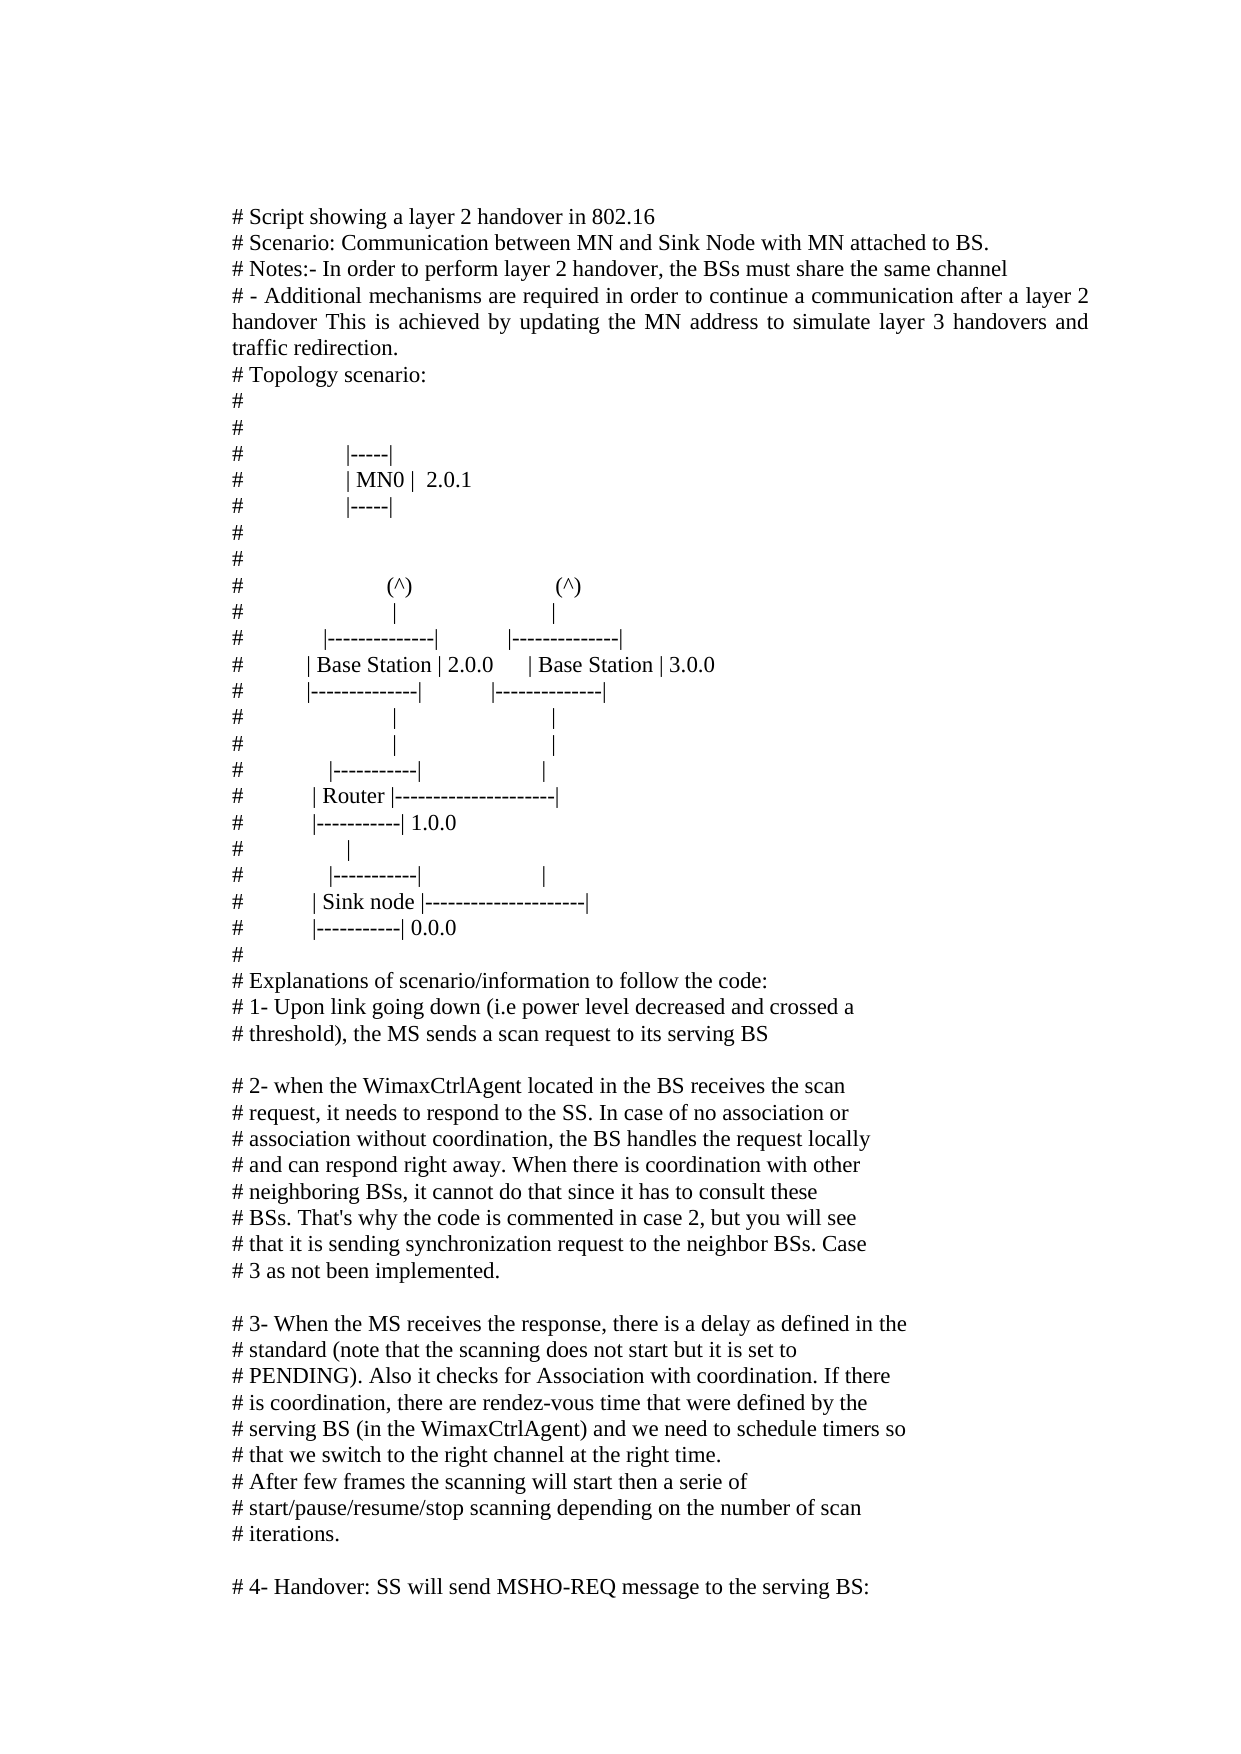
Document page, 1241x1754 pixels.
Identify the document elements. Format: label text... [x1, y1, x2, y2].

text # |-----------| 1.0.0 [232, 809, 1090, 835]
text # standard (note that the scanning does not start but it is set to [232, 1336, 1090, 1362]
text # | MN0 | 2.0.1 [232, 466, 1090, 493]
text # Explanations of scenario/information to follow the code: [232, 967, 1090, 993]
text # serving BS (in the WimaxCtrlAgent) and we need to schedule timers so [232, 1415, 1090, 1441]
text # | Base Station | 2.0.0 | Base Station | 3.0.0 [232, 651, 1090, 677]
text # | Router |---------------------| [232, 782, 1090, 809]
text # that we switch to the right channel at the right time. [232, 1441, 1090, 1468]
text # PENDING). Also it checks for Association with coordination. If there [232, 1362, 1090, 1389]
text # |-----| [232, 440, 1090, 466]
text # neighboring BSs, it cannot do that since it has to consult these [232, 1178, 1090, 1204]
text # and can respond right away. When there is coordination with other [232, 1151, 1090, 1178]
text # 3 as not been implemented. [232, 1257, 1090, 1283]
text # [232, 941, 1090, 967]
text # - Additional mechanisms are required in order to continue a communication after a layer 2 handover This is achieved by updating the MN address to simulate layer 3 handovers and traffic redirection. [232, 282, 1090, 361]
text # [232, 519, 1090, 545]
text # Script showing a layer 2 handover in 802.16 [232, 203, 1090, 229]
text # (^) (^) [232, 572, 1090, 598]
text # |-----------| 0.0.0 [232, 914, 1090, 941]
text # 2- when the WimaxCtrlAgent located in the BS receives the scan [232, 1072, 1090, 1099]
text # [232, 387, 1090, 413]
text # |-----------| | [232, 756, 1090, 782]
text # threshold), the MS sends a scan request to its serving BS [232, 1020, 1090, 1046]
text # |--------------| |--------------| [232, 677, 1090, 703]
text # 3- When the MS receives the response, there is a delay as defined in the [232, 1309, 1090, 1336]
text # |--------------| |--------------| [232, 624, 1090, 651]
text # | | [232, 730, 1090, 756]
text # |-----| [232, 493, 1090, 519]
text # iterations. [232, 1520, 1090, 1547]
text # request, it needs to respond to the SS. In case of no association or [232, 1099, 1090, 1125]
text # [232, 413, 1090, 440]
text # Notes:- In order to perform layer 2 handover, the BSs must share the same channel [232, 255, 1090, 282]
text # association without coordination, the BS handles the request locally [232, 1125, 1090, 1151]
text # | | [232, 598, 1090, 624]
text # | Sink node |---------------------| [232, 888, 1090, 914]
text # start/pause/resume/stop scanning depending on the number of scan [232, 1494, 1090, 1520]
text # 4- Handover: SS will send MSHO-REQ message to the serving BS: [232, 1573, 1090, 1599]
text # After few frames the scanning will start then a serie of [232, 1468, 1090, 1494]
text # [232, 545, 1090, 572]
text # | | [232, 703, 1090, 730]
text # 1- Upon link going down (i.e power level decreased and crossed a [232, 993, 1090, 1020]
text # is coordination, there are rendez-vous time that were defined by the [232, 1389, 1090, 1415]
text # Topology scenario: [232, 361, 1090, 387]
text # | [232, 835, 1090, 862]
text # BSs. That's why the code is commented in case 2, but you will see [232, 1204, 1090, 1231]
text # that it is sending synchronization request to the neighbor BSs. Case [232, 1231, 1090, 1257]
text # |-----------| | [232, 862, 1090, 888]
text # Scenario: Communication between MN and Sink Node with MN attached to BS. [232, 229, 1090, 255]
